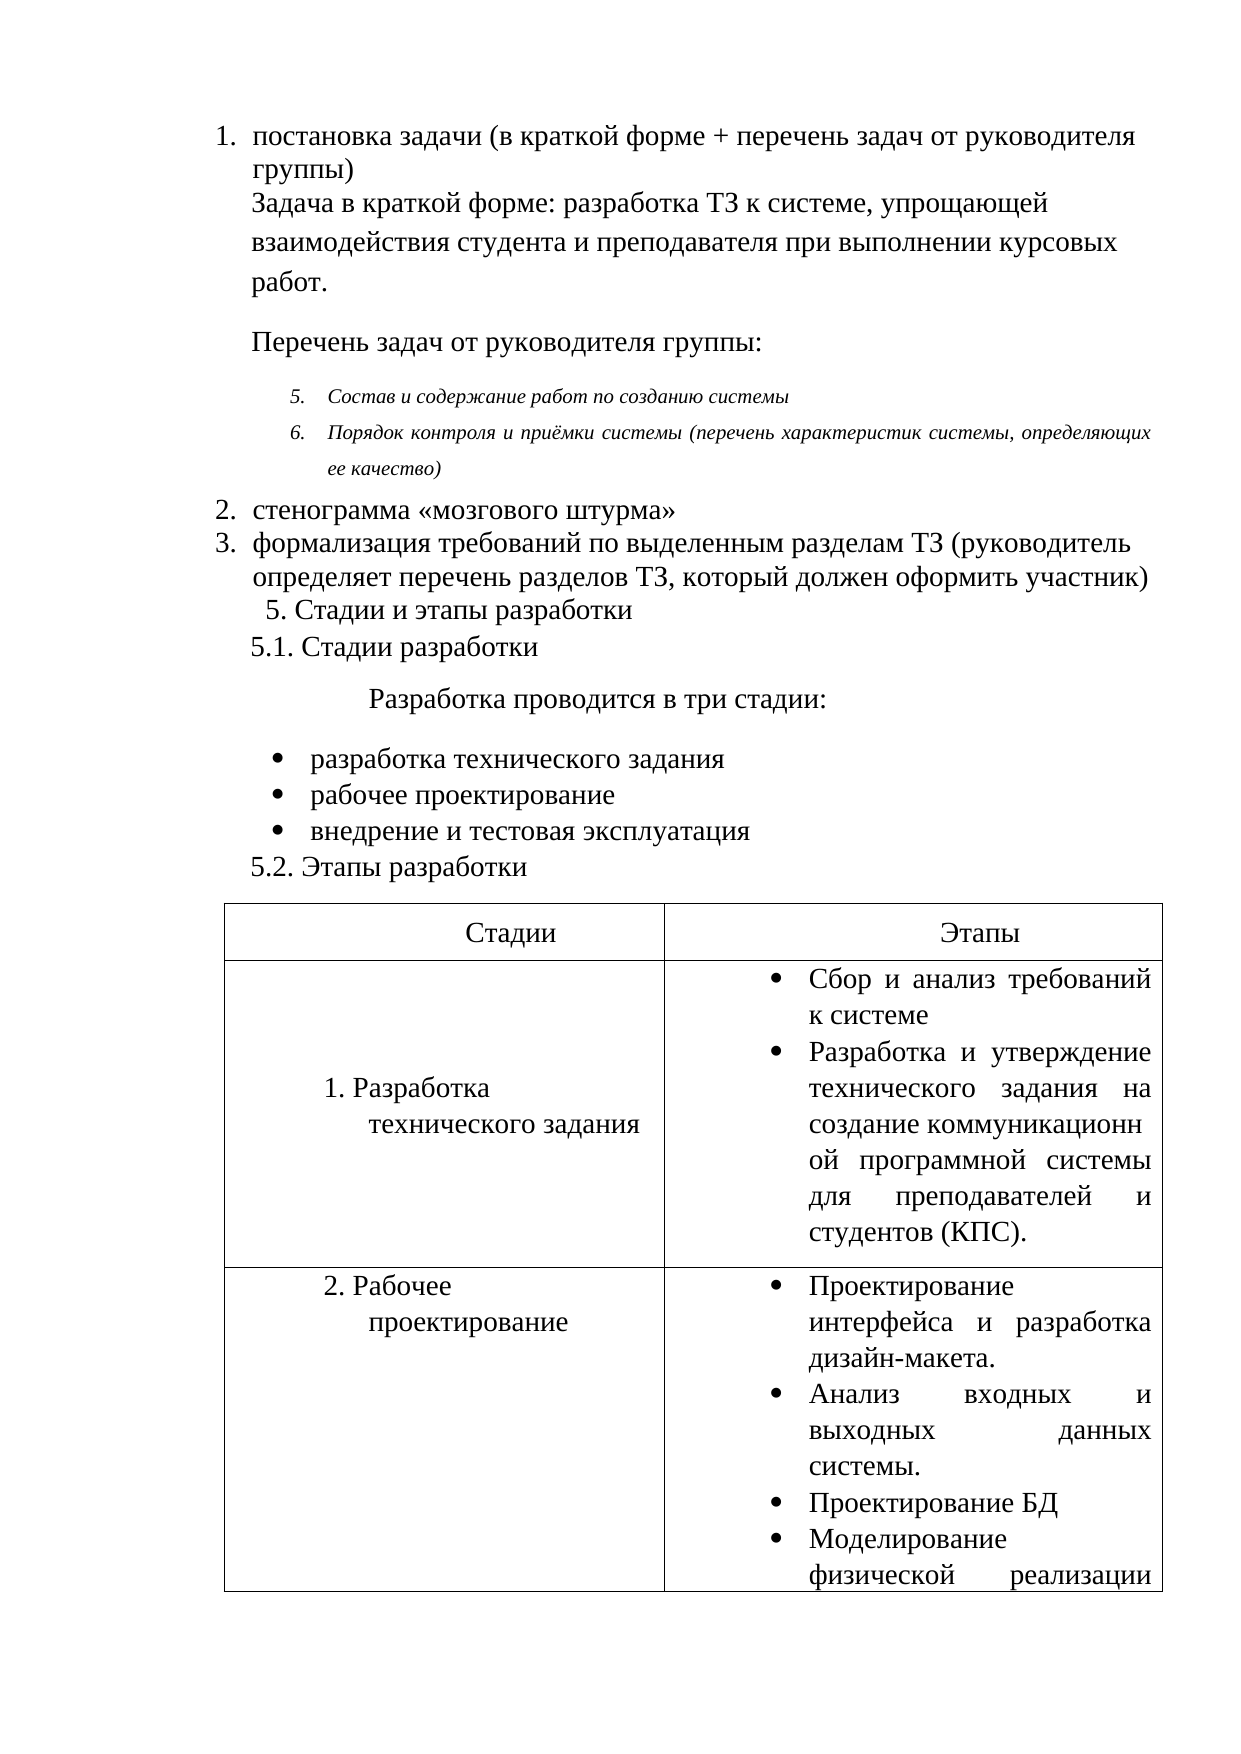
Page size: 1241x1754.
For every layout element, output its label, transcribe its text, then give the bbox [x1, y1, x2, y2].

list внедрение и тестовая эксплуатация [273, 813, 1152, 847]
list Порядок контроля и приёмки системы (перечень характеристик системы, определяющих ее качество) [290, 420, 1152, 480]
list Стадии разработки [250, 629, 1152, 662]
table_cell Сбор и анализ требований к системе Разработка и утверждение технического задания на создание коммуникационной программной системы для преподавателей и студентов (КПС). [665, 961, 1162, 1267]
text Задача в краткой форме: разработка ТЗ к системе, упрощающей взаимодействия студента и преподавателя при выполнении курсовых работ. [251, 185, 1152, 298]
list формализация требований по выделенным разделам ТЗ (руководитель определяет перечень разделов ТЗ, который должен оформить участник) [215, 525, 1152, 592]
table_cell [225, 1268, 664, 1591]
table_cell Разработка технического задания [225, 961, 664, 1267]
table_header Стадии [225, 904, 664, 960]
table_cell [665, 1268, 1162, 1591]
list Этапы разработки [250, 849, 1152, 883]
text Разработка проводится в три стадии: [310, 681, 1152, 715]
list Состав и содержание работ по созданию системы [290, 384, 1152, 408]
table_header Этапы [665, 904, 1162, 960]
list разработка технического задания [273, 741, 1152, 774]
list рабочее проектирование [273, 777, 1152, 811]
list стенограмма «мозгового штурма» [215, 492, 1152, 525]
list постановка задачи (в краткой форме + перечень задач от руководителя группы) [215, 118, 1152, 185]
list Стадии и этапы разработки [265, 592, 1152, 626]
text Перечень задач от руководителя группы: [251, 324, 1152, 358]
